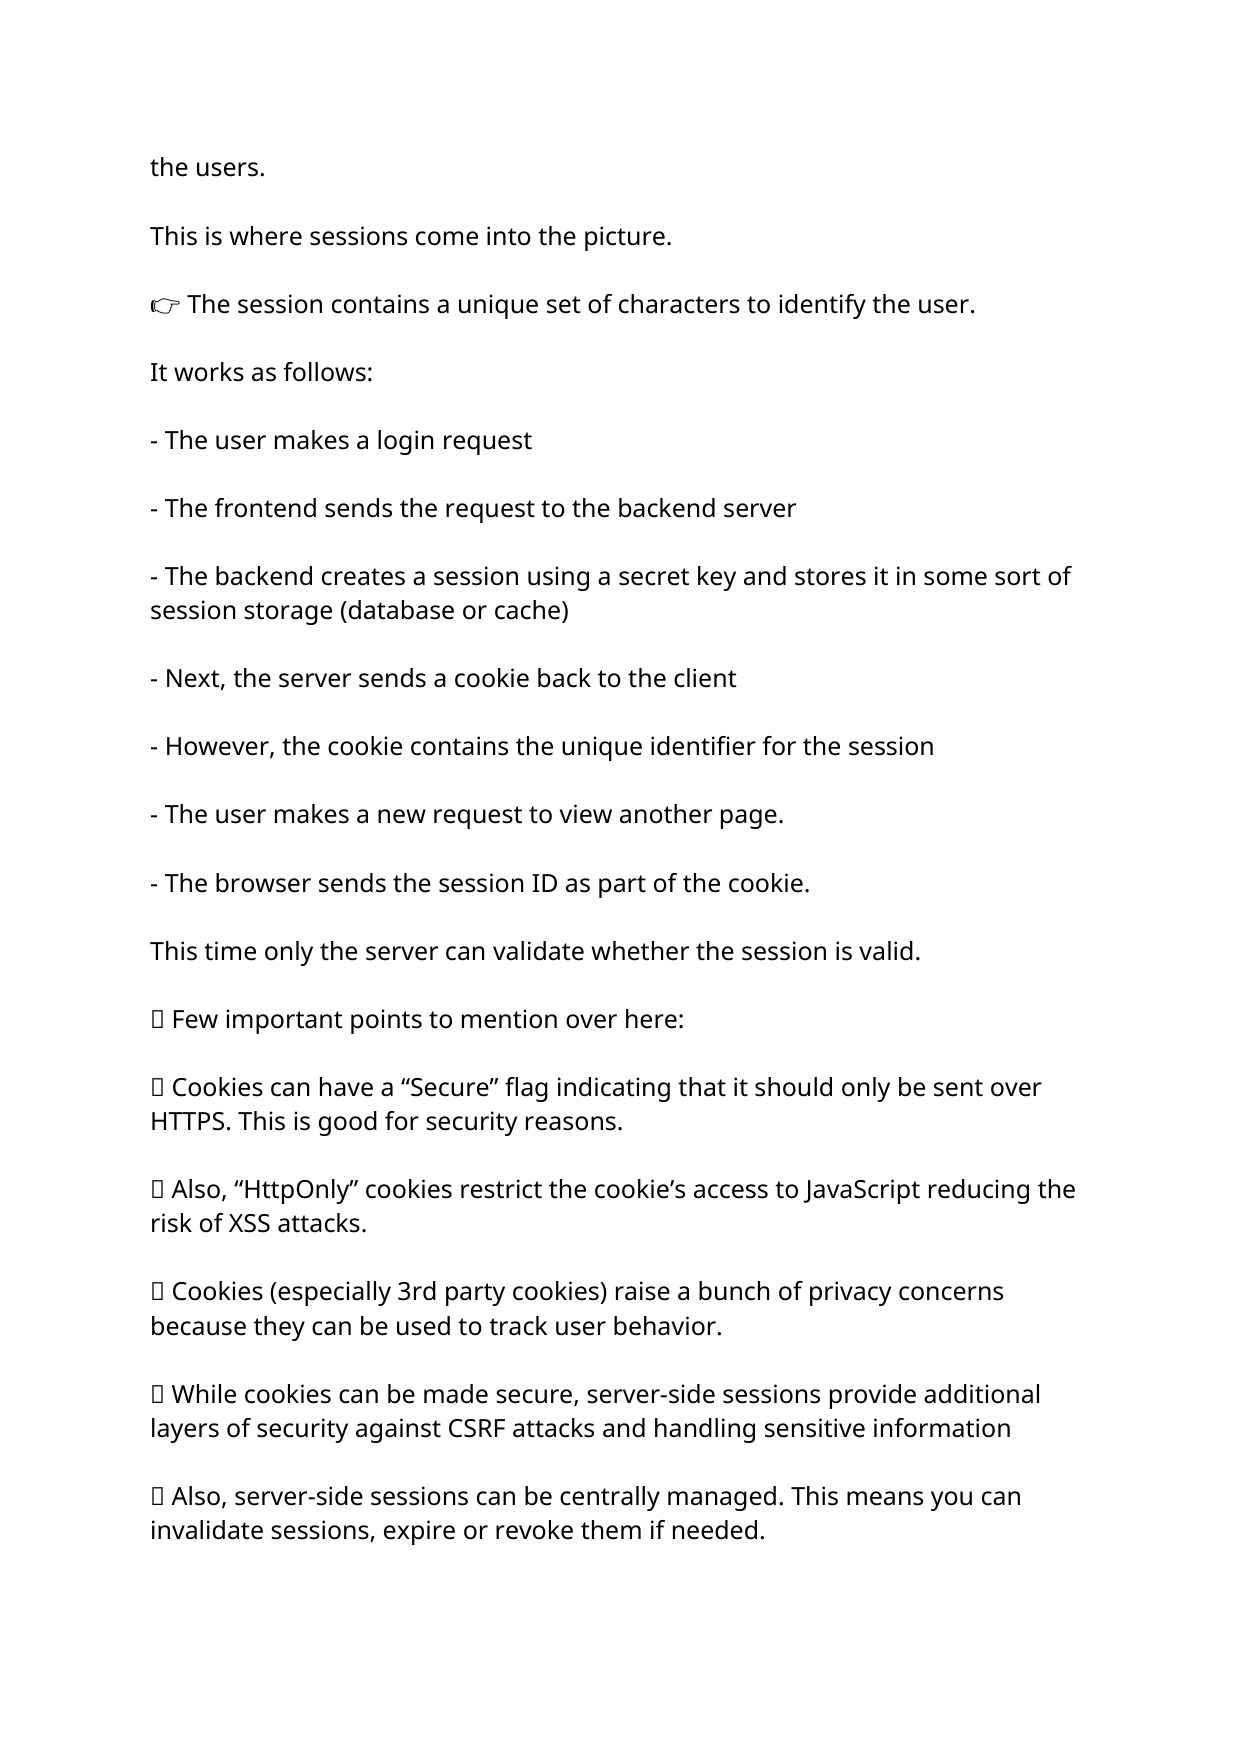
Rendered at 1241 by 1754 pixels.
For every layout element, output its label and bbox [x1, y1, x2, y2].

text [150, 150, 1090, 1581]
